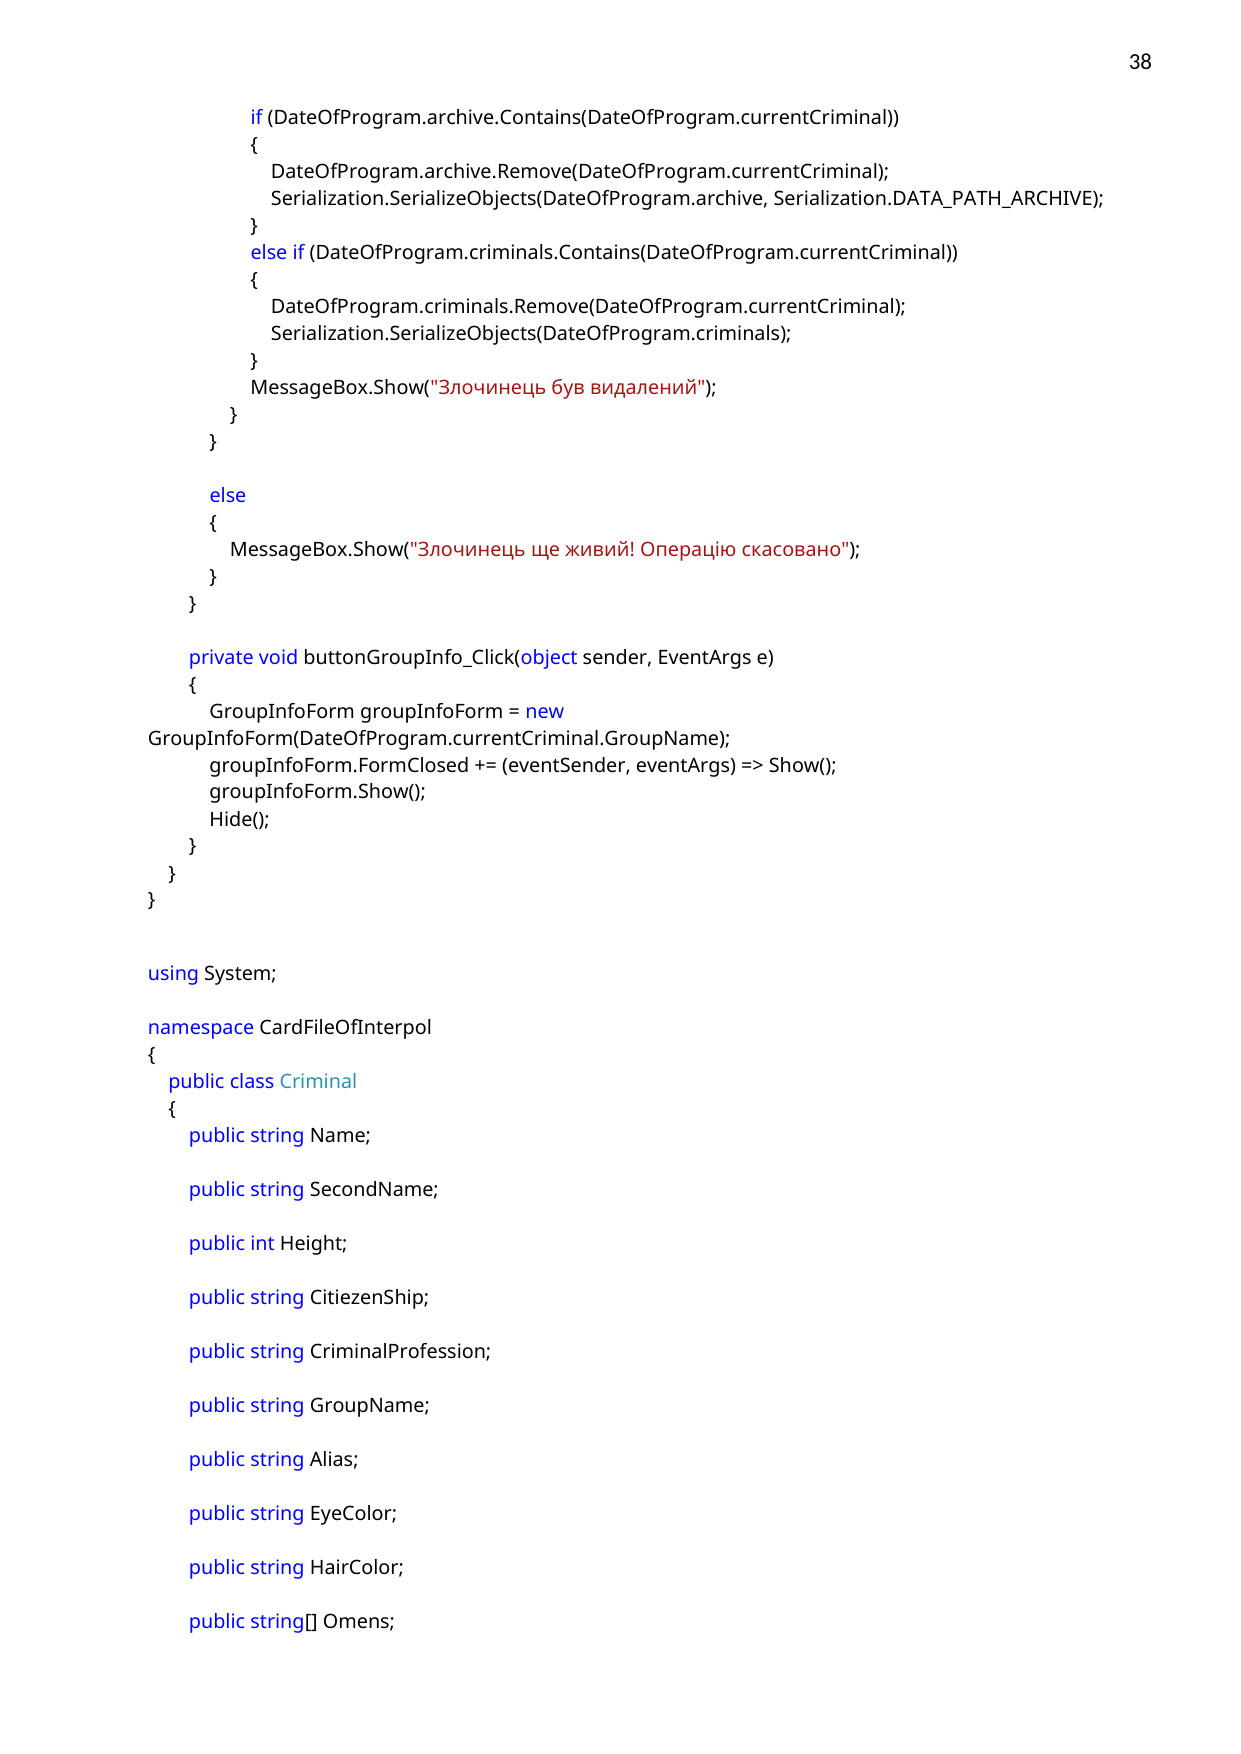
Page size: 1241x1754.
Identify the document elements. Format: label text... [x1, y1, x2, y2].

text } [148, 832, 1152, 859]
text public string EyeColor; [148, 1499, 1152, 1526]
text public string Name; [148, 1121, 1152, 1148]
text if (DateOfProgram.archive.Contains(DateOfProgram.currentCriminal)) [148, 103, 1152, 130]
text MessageBox.Show("Злочинець ще живий! Операцію скасовано"); [148, 535, 1152, 562]
text groupInfoForm.FormClosed += (eventSender, eventArgs) => Show(); [148, 751, 1152, 778]
text } [148, 346, 1152, 373]
text } [148, 859, 1152, 886]
text } [148, 589, 1152, 616]
text namespace CardFileOfInterpol [148, 1013, 1152, 1041]
text public string CriminalProfession; [148, 1337, 1152, 1364]
text Hide(); [148, 805, 1152, 832]
text { [148, 130, 1152, 157]
text } [148, 562, 1152, 589]
text } [148, 886, 1152, 913]
text else [148, 481, 1152, 508]
text groupInfoForm.Show(); [148, 778, 1152, 805]
text GroupInfoForm groupInfoForm = new GroupInfoForm(DateOfProgram.currentCriminal.GroupName); [148, 697, 1152, 751]
text using System; [148, 959, 1152, 987]
text public string Alias; [148, 1445, 1152, 1472]
text public string HairColor; [148, 1553, 1152, 1580]
text { [148, 1041, 1152, 1067]
text Serialization.SerializeObjects(DateOfProgram.archive, Serialization.DATA_PATH_ARCHIVE); [148, 184, 1152, 211]
text Serialization.SerializeObjects(DateOfProgram.criminals); [148, 319, 1152, 346]
text DateOfProgram.archive.Remove(DateOfProgram.currentCriminal); [148, 157, 1152, 184]
text public string SecondName; [148, 1175, 1152, 1202]
text public int Height; [148, 1229, 1152, 1256]
text else if (DateOfProgram.criminals.Contains(DateOfProgram.currentCriminal)) [148, 238, 1152, 265]
text { [148, 1094, 1152, 1121]
text { [148, 265, 1152, 292]
text public string CitiezenShip; [148, 1283, 1152, 1310]
text } [148, 211, 1152, 238]
text public string[] Omens; [148, 1607, 1152, 1634]
text MessageBox.Show("Злочинець був видалений"); [148, 373, 1152, 400]
text DateOfProgram.criminals.Remove(DateOfProgram.currentCriminal); [148, 292, 1152, 319]
text } [148, 427, 1152, 454]
text { [148, 508, 1152, 535]
text { [148, 670, 1152, 697]
text public class Criminal [148, 1067, 1152, 1094]
text public string GroupName; [148, 1391, 1152, 1418]
text } [148, 400, 1152, 427]
text private void buttonGroupInfo_Click(object sender, EventArgs e) [148, 643, 1152, 670]
